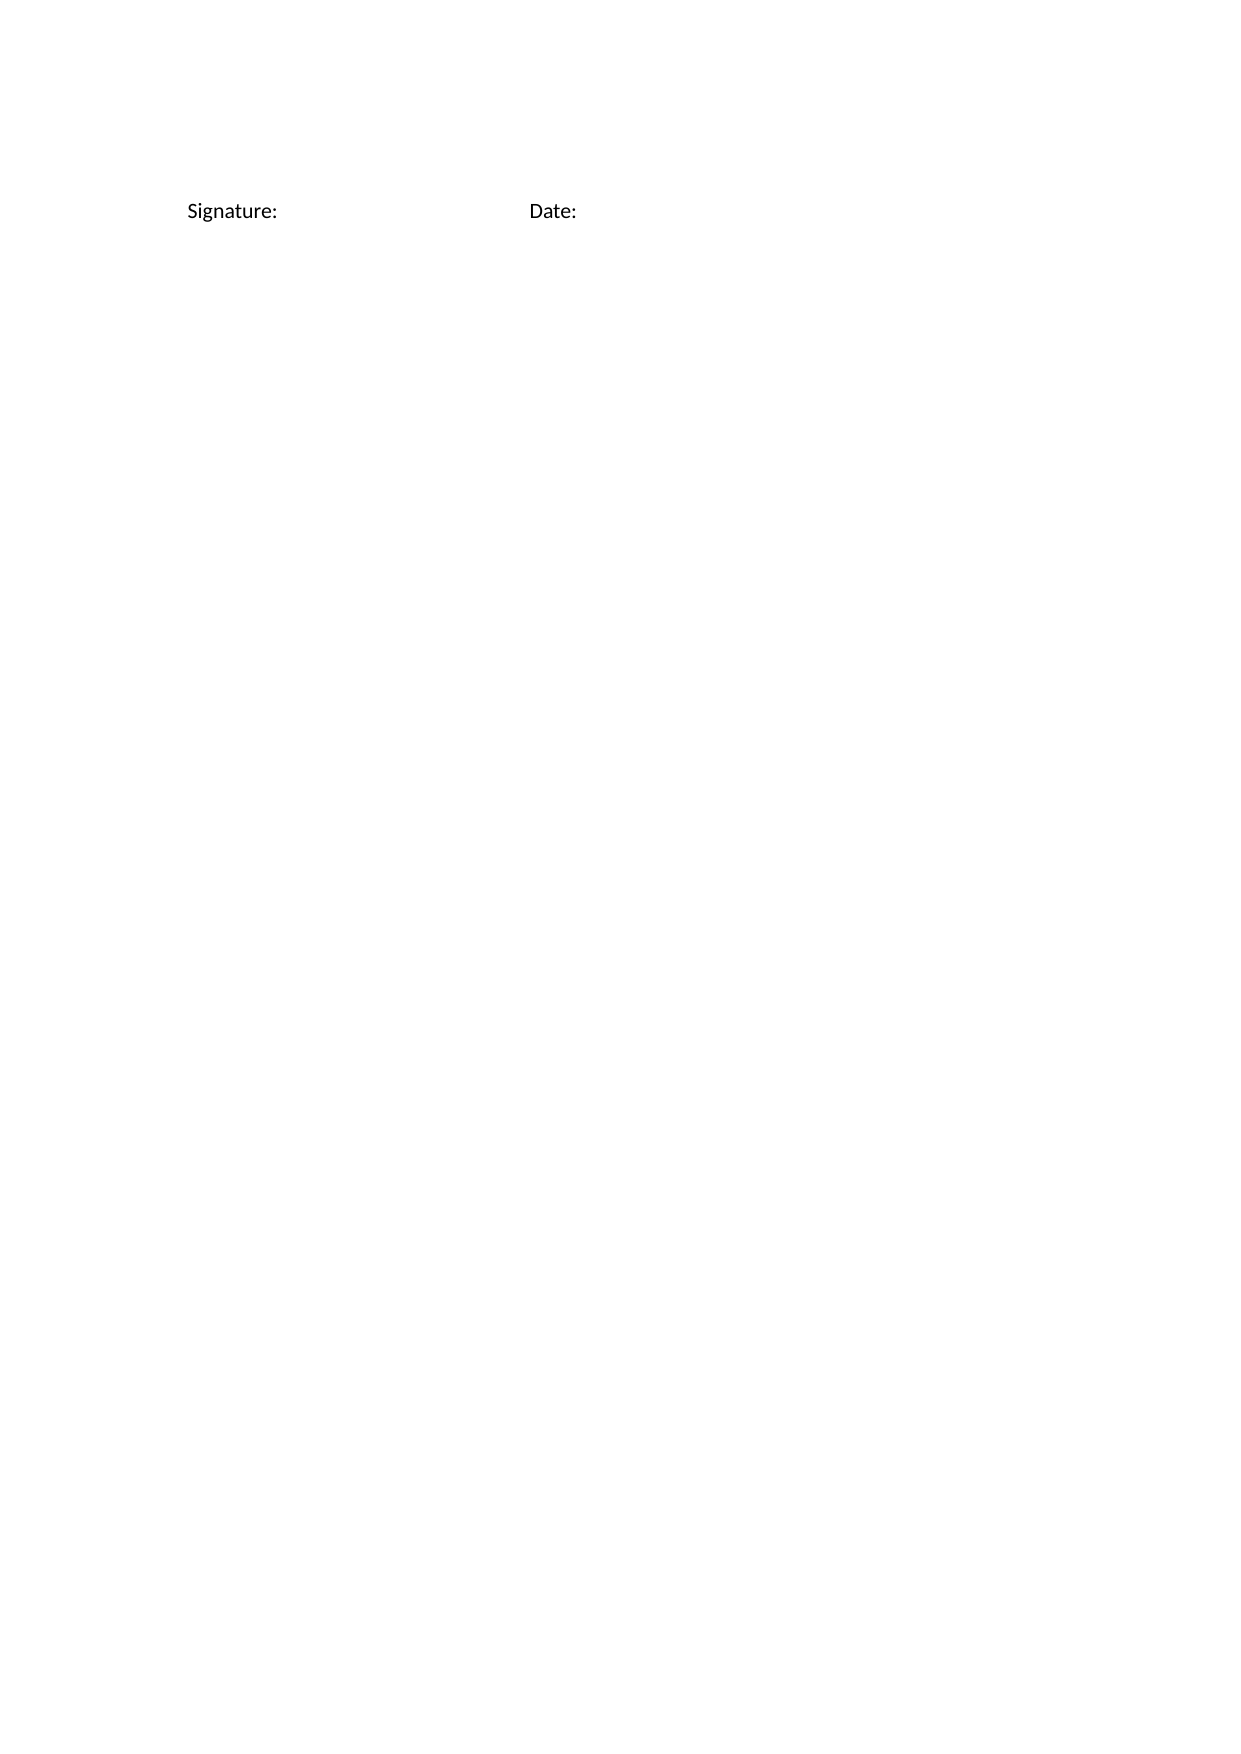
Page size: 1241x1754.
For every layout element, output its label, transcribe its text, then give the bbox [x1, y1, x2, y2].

text Signature: Date: [187, 194, 1053, 227]
